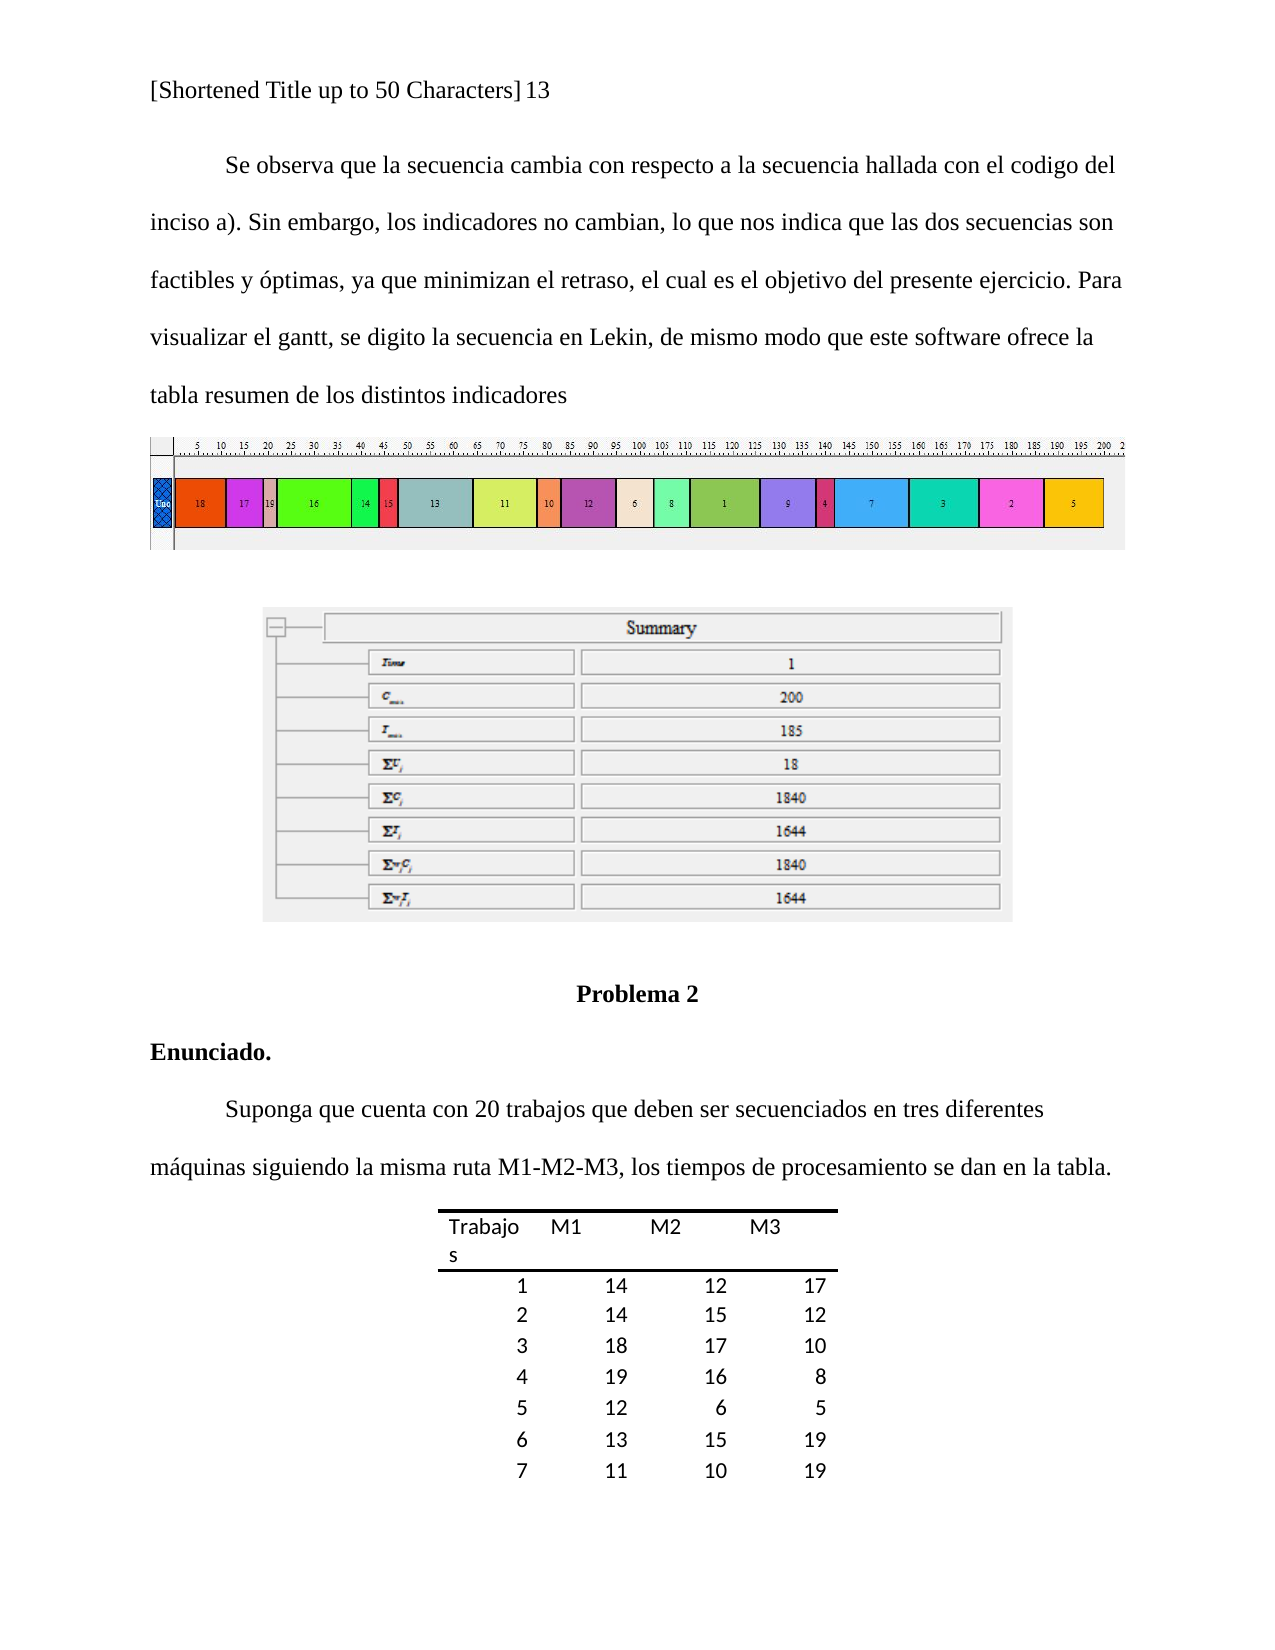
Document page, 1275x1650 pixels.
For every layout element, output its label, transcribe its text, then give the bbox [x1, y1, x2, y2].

table_cell 14 [539, 1300, 638, 1331]
table_cell 14 [539, 1272, 638, 1300]
table_cell 17 [639, 1331, 738, 1362]
picture [262, 607, 1013, 922]
table_cell 13 [539, 1425, 638, 1456]
table_header Trabajos [438, 1213, 539, 1268]
table_cell 1 [438, 1272, 539, 1300]
table_cell 10 [738, 1331, 837, 1362]
table_cell 12 [738, 1300, 837, 1331]
table_cell 6 [639, 1394, 738, 1425]
table_cell 19 [738, 1425, 837, 1456]
table_cell 19 [539, 1362, 638, 1393]
picture [150, 437, 1125, 550]
table_cell 18 [539, 1331, 638, 1362]
text Suponga que cuenta con 20 trabajos que deben ser secuenciados en tres diferentes máquinas siguiendo la misma ruta M1-M2-M3, los tiempos de procesamiento se dan en la tabla. [150, 1094, 1125, 1181]
table_cell 5 [738, 1394, 837, 1425]
table_cell 12 [639, 1272, 738, 1300]
table_header M3 [738, 1213, 837, 1268]
table_cell 16 [639, 1362, 738, 1393]
table_header M1 [539, 1213, 638, 1268]
table_cell 11 [539, 1456, 638, 1487]
table_cell 15 [639, 1300, 738, 1331]
table_cell 17 [738, 1272, 837, 1300]
table_cell 4 [438, 1362, 539, 1393]
table_cell 15 [639, 1425, 738, 1456]
table_cell 8 [738, 1362, 837, 1393]
text Se observa que la secuencia cambia con respecto a la secuencia hallada con el codigo del inciso a). Sin embargo, los indicadores no cambian, lo que nos indica que las dos secuencias son factibles y óptimas, ya que minimizan el retraso, el cual es el objetivo del presente ejercicio. Para visualizar el gantt, se digito la secuencia en Lekin, de mismo modo que este software ofrece la tabla resumen de los distintos indicadores [150, 150, 1125, 409]
table_cell 12 [539, 1394, 638, 1425]
subtitle Enunciado. [150, 1037, 1125, 1066]
table_cell 5 [438, 1394, 539, 1425]
table_cell 2 [438, 1300, 539, 1331]
table_cell 6 [438, 1425, 539, 1456]
table_cell 10 [639, 1456, 738, 1487]
table_header M2 [639, 1213, 738, 1268]
table_cell 3 [438, 1331, 539, 1362]
table_cell 7 [438, 1456, 539, 1487]
subtitle Problema 2 [150, 979, 1125, 1008]
table_cell 19 [738, 1456, 837, 1487]
